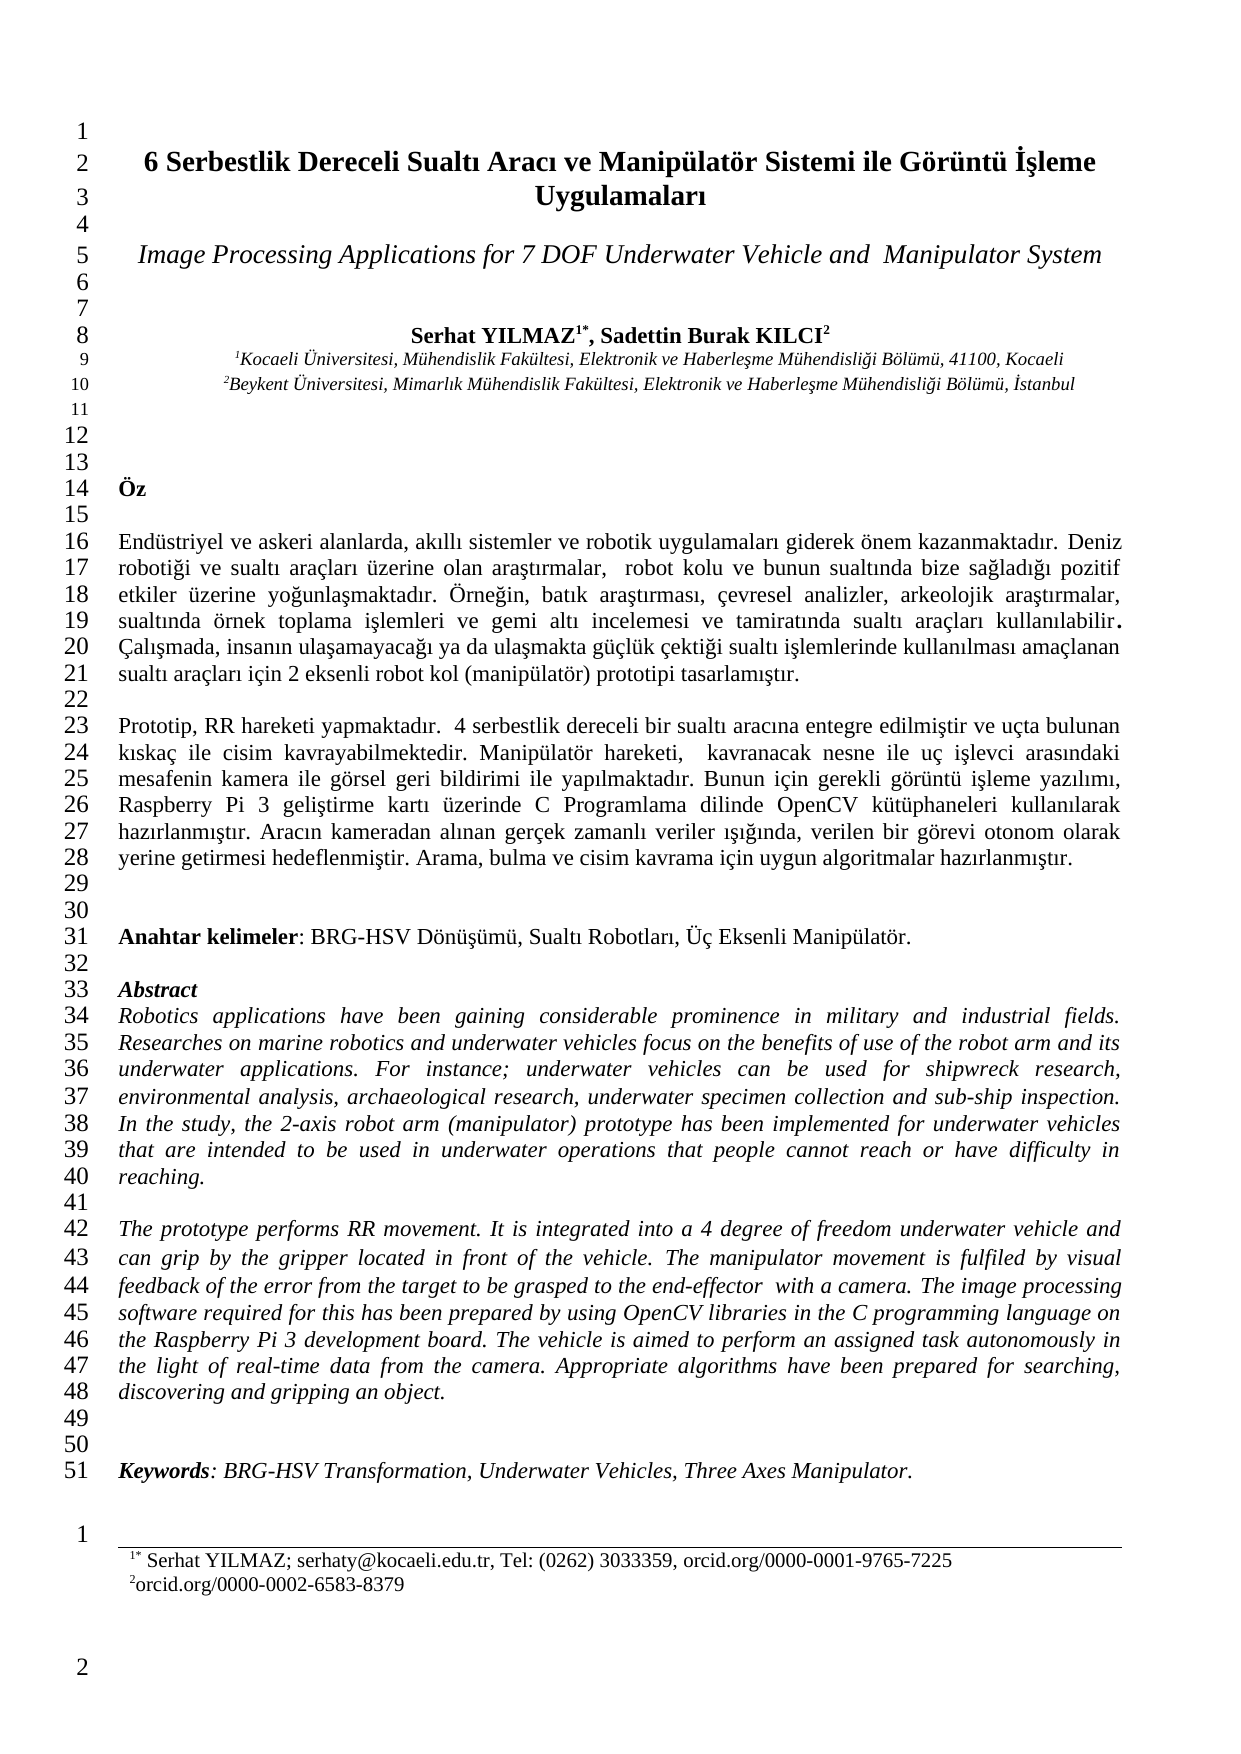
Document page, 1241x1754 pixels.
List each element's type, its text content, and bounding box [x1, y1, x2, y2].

text Keywords: BRG-HSV Transformation, Underwater Vehicles, Three Axes Manipulator. [118, 1457, 1122, 1484]
text 6 Serbestlik Dereceli Sualtı Aracı ve Manipülatör Sistemi ile Görüntü İşleme Uygulamaları [118, 144, 1122, 212]
text Anahtar kelimeler: BRG-HSV Dönüşümü, Sualtı Robotları, Üç Eksenli Manipülatör. [118, 923, 1122, 949]
text Abstract [118, 976, 1122, 1002]
text 1Kocaeli Üniversitesi, Mühendislik Fakültesi, Elektronik ve Haberleşme Mühendisliği Bölümü, 41100, Kocaeli [118, 348, 1122, 370]
text Serhat YILMAZ1*, Sadettin Burak KILCI2 [118, 322, 1122, 348]
text Prototip, RR hareketi yapmaktadır. 4 serbestlik dereceli bir sualtı aracına entegre edilmiştir ve uçta bulunan kıskaç ile cisim kavrayabilmektedir. Manipülatör hareketi, kavranacak nesne ile uç işlevci arasındaki mesafenin kamera ile görsel geri bildirimi ile yapılmaktadır. Bunun için gerekli görüntü işleme yazılımı, Raspberry Pi 3 geliştirme kartı üzerinde C Programlama dilinde OpenCV kütüphaneleri kullanılarak hazırlanmıştır. Aracın kameradan alınan gerçek zamanlı veriler ışığında, verilen bir görevi otonom olarak yerine getirmesi hedeflenmiştir. Arama, bulma ve cisim kavrama için uygun algoritmalar hazırlanmıştır. [118, 712, 1122, 871]
text Image Processing Applications for 7 DOF Underwater Vehicle and Manipulator System [118, 238, 1122, 269]
text Öz [118, 475, 1122, 502]
text The prototype performs RR movement. It is integrated into a 4 degree of freedom underwater vehicle and can grip by the gripper located in front of the vehicle. The manipulator movement is fulfiled by visual feedback of the error from the target to be grasped to the end-effector with a camera. The image processing software required for this has been prepared by using OpenCV libraries in the C programming language on the Raspberry Pi 3 development board. The vehicle is aimed to perform an assigned task autonomously in the light of real-time data from the camera. Appropriate algorithms have been prepared for searching, discovering and gripping an object. [118, 1216, 1122, 1405]
text Robotics applications have been gaining considerable prominence in military and industrial fields. Researches on marine robotics and underwater vehicles focus on the benefits of use of the robot arm and its underwater applications. For instance; underwater vehicles can be used for shipwreck research, environmental analysis, archaeological research, underwater specimen collection and sub-ship inspection. In the study, the 2-axis robot arm (manipulator) prototype has been implemented for underwater vehicles that are intended to be used in underwater operations that people cannot reach or have difficulty in reaching. [118, 1002, 1122, 1189]
text Endüstriyel ve askeri alanlarda, akıllı sistemler ve robotik uygulamaları giderek önem kazanmaktadır. Deniz robotiği ve sualtı araçları üzerine olan araştırmalar, robot kolu ve bunun sualtında bize sağladığı pozitif etkiler üzerine yoğunlaşmaktadır. Örneğin, batık araştırması, çevresel analizler, arkeolojik araştırmalar, sualtında örnek toplama işlemleri ve gemi altı incelemesi ve tamiratında sualtı araçları kullanılabilir. Çalışmada, insanın ulaşamayacağı ya da ulaşmakta güçlük çektiği sualtı işlemlerinde kullanılması amaçlanan sualtı araçları için 2 eksenli robot kol (manipülatör) prototipi tasarlamıştır. [118, 528, 1122, 686]
text 2Beykent Üniversitesi, Mimarlık Mühendislik Fakültesi, Elektronik ve Haberleşme Mühendisliği Bölümü, İstanbul [118, 373, 1122, 394]
